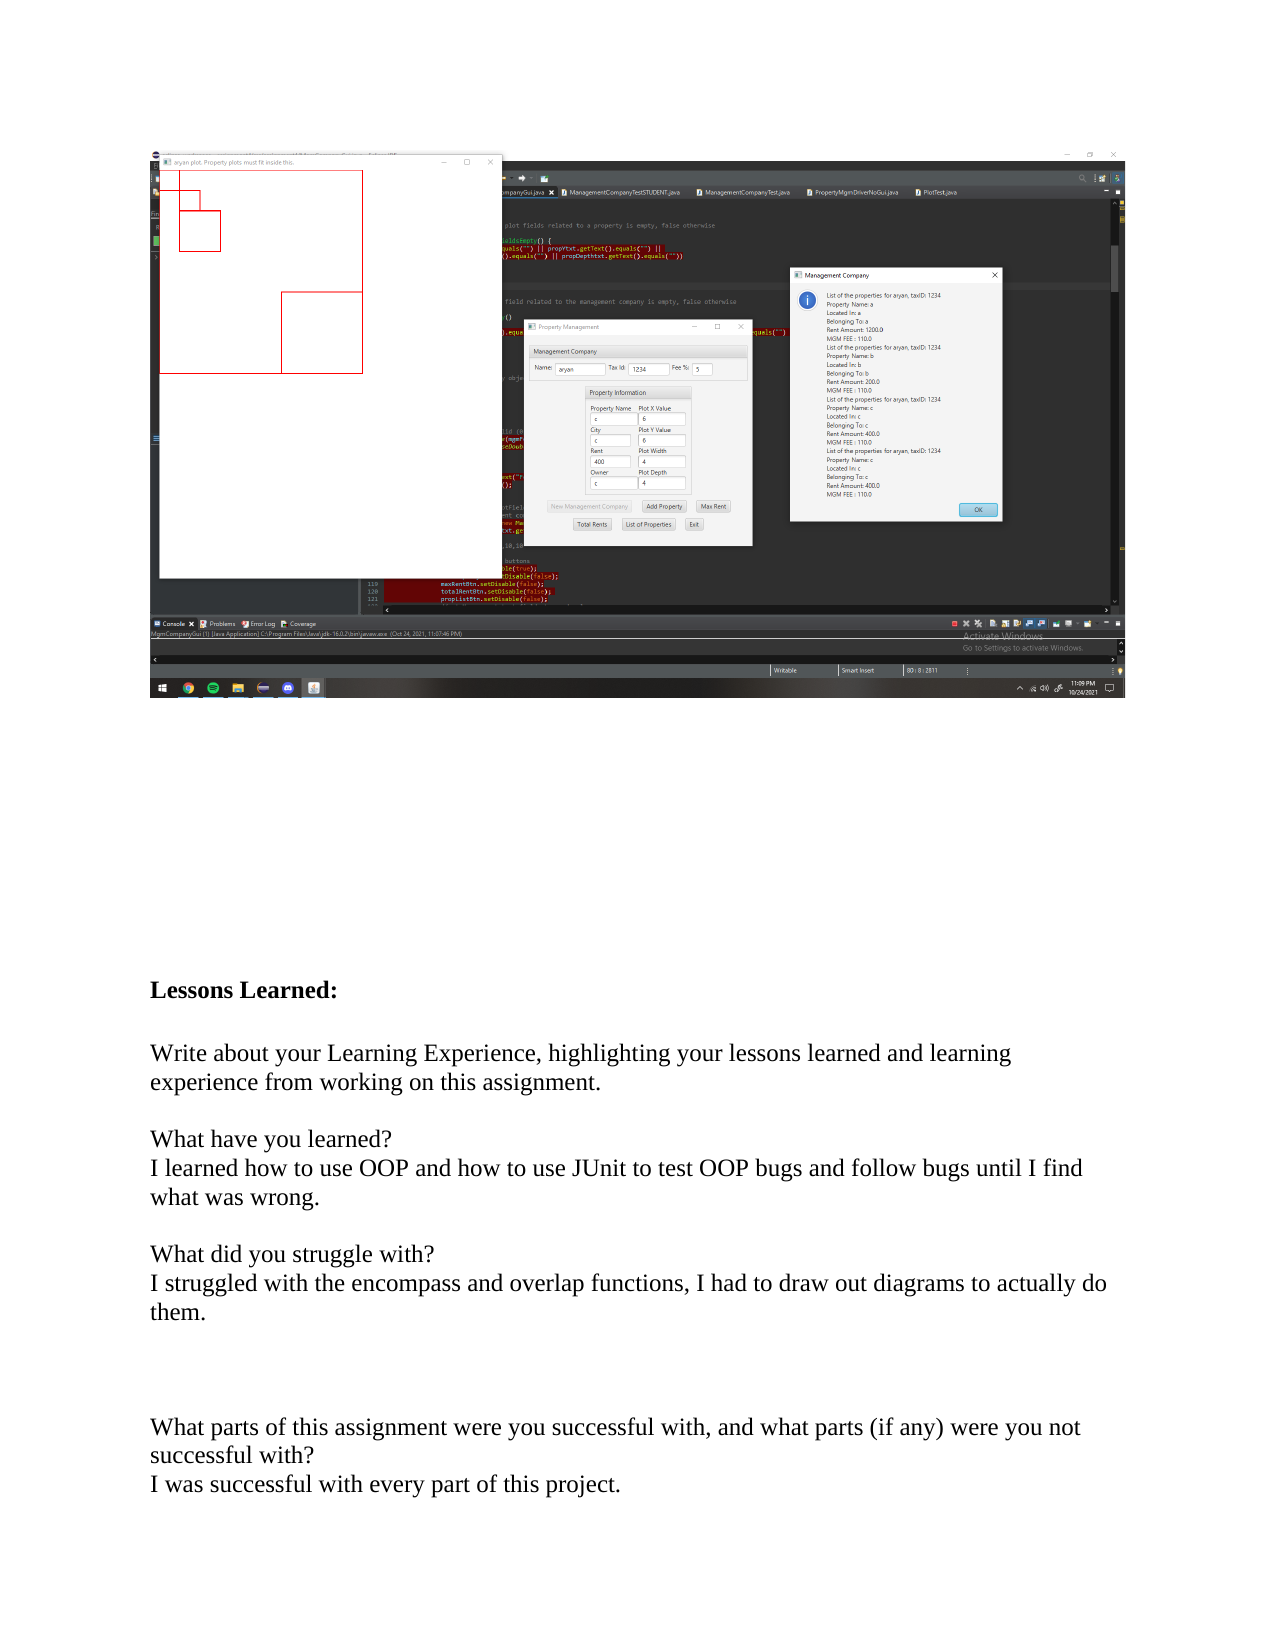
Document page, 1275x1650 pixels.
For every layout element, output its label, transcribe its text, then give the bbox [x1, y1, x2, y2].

text I learned how to use OOP and how to use JUnit to test OOP bugs and follow bugs until I find what was wrong. [150, 1153, 1125, 1210]
picture [150, 150, 1125, 698]
text Write about your Learning Experience, highlighting your lessons learned and learning experience from working on this assignment. [150, 1038, 1125, 1095]
text I was successful with every part of this project. [150, 1469, 1125, 1498]
text What have you learned? [150, 1124, 1125, 1153]
text What did you struggle with? [150, 1239, 1125, 1268]
text I struggled with the encompass and overlap functions, I had to draw out diagrams to actually do them. [150, 1268, 1125, 1325]
text Lessons Learned: [150, 975, 1125, 1004]
text What parts of this assignment were you successful with, and what parts (if any) were you not successful with? [150, 1412, 1125, 1469]
